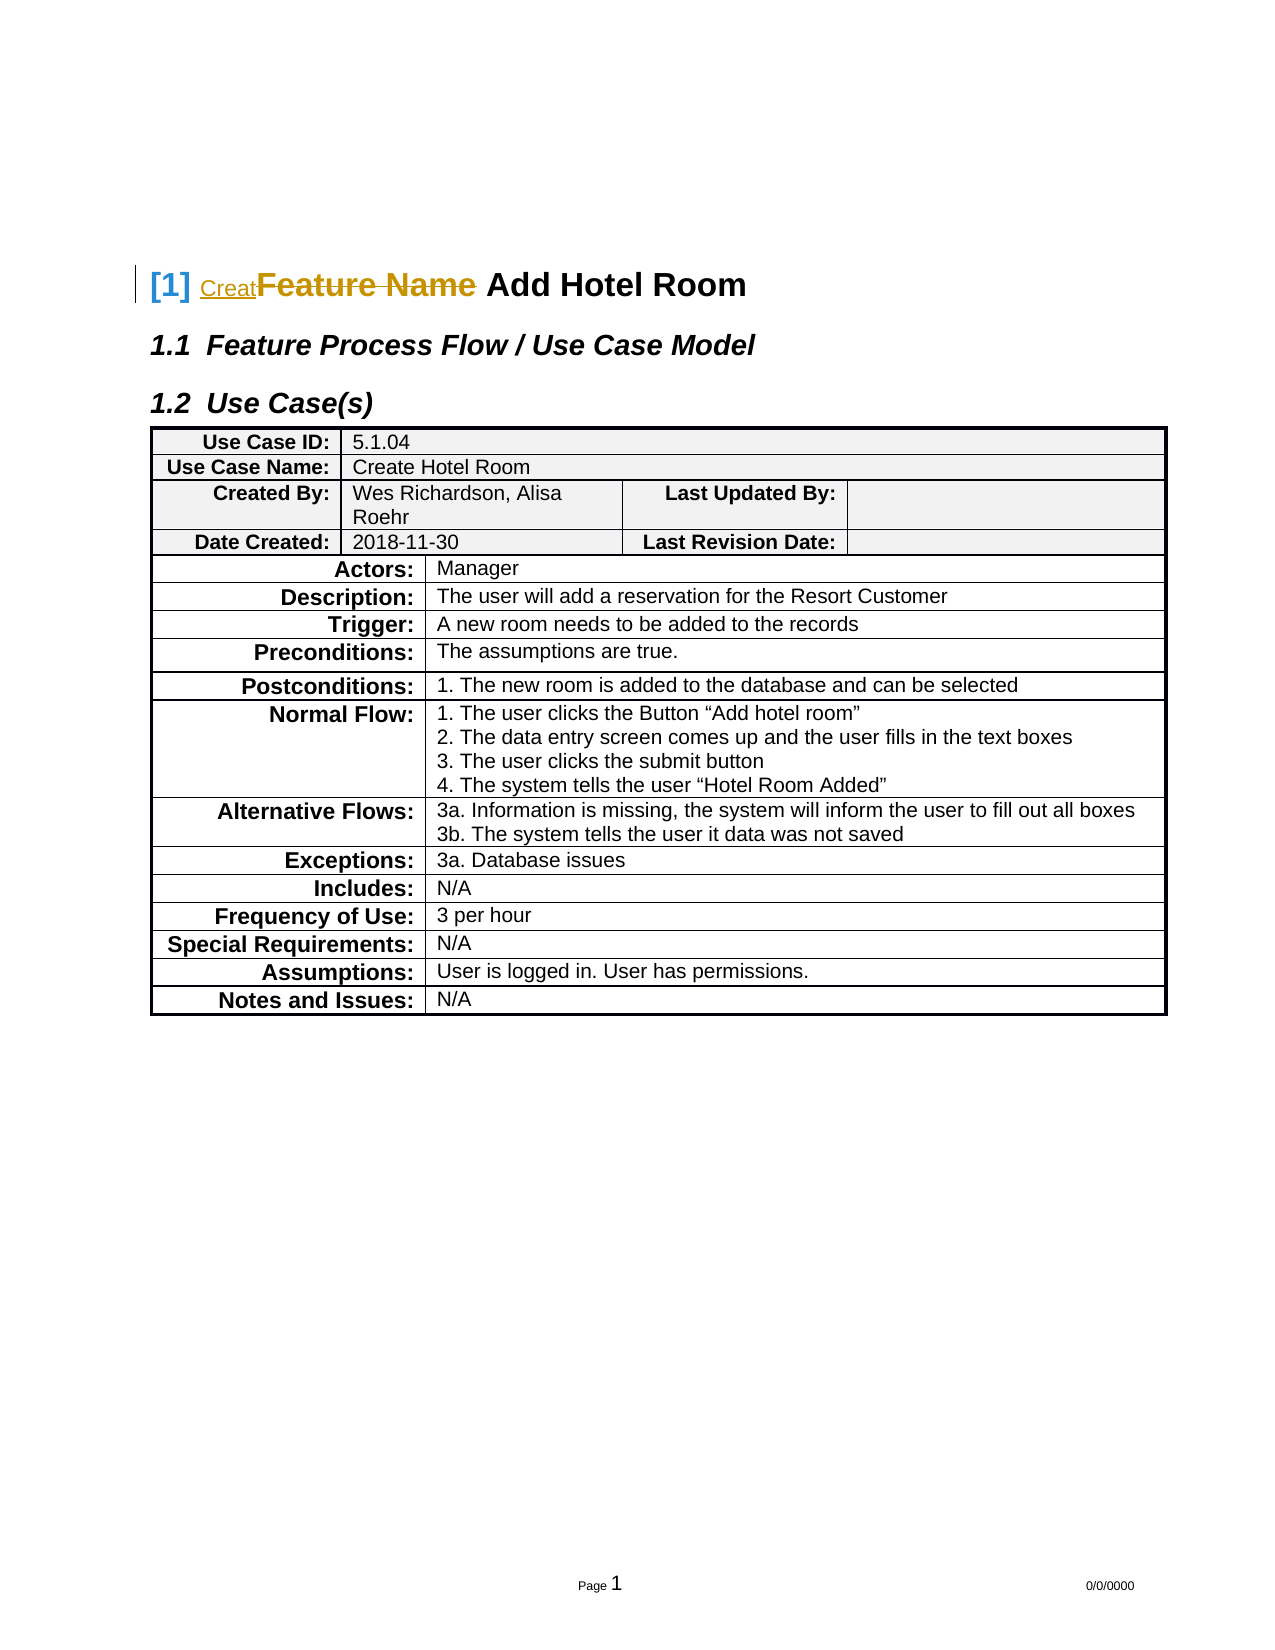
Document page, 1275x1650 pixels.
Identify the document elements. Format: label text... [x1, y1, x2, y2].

table_cell The user will add a reservation for the Resort Customer [426, 583, 1164, 610]
table_cell A new room needs to be added to the records [426, 611, 1164, 638]
table_cell Description: [153, 583, 425, 610]
table_cell Date Created: [153, 530, 340, 554]
table_cell 2018-11-30 [342, 530, 622, 554]
table_header Use Case ID: [153, 430, 340, 453]
table_cell User is logged in. User has permissions. [426, 959, 1164, 985]
subtitle Use Case(s) [150, 387, 1134, 420]
table_cell N/A [426, 875, 1164, 902]
table_cell 3 per hour [426, 903, 1164, 929]
table_cell Alternative Flows: [153, 798, 425, 846]
table_cell N/A [426, 987, 1164, 1013]
table_cell Last Revision Date: [623, 530, 847, 554]
subtitle Add Hotel Room [150, 264, 1134, 303]
table_cell Wes Richardson, Alisa Roehr [342, 481, 622, 528]
table_cell Create Hotel Room [342, 455, 1164, 479]
table_cell Exceptions: [153, 847, 425, 874]
table_cell [848, 530, 1164, 554]
table_cell 1. The user clicks the Button “Add hotel room” 2. The data entry screen comes up and the user fills in the text boxes 3. The user clicks the submit button 4. The system tells the user “Hotel Room Added” [426, 701, 1164, 796]
table_cell Trigger: [153, 611, 425, 638]
table_cell Created By: [153, 481, 340, 528]
table_cell 1. The new room is added to the database and can be selected [426, 673, 1164, 699]
table_cell The assumptions are true. [426, 639, 1164, 671]
table_cell Normal Flow: [153, 701, 425, 796]
table_cell Preconditions: [153, 639, 425, 671]
table_cell Special Requirements: [153, 931, 425, 957]
table_cell Last Updated By: [623, 481, 847, 528]
table_cell Notes and Issues: [153, 987, 425, 1013]
table_cell 3a. Database issues [426, 847, 1164, 874]
table_cell 3a. Information is missing, the system will inform the user to fill out all boxes 3b. The system tells the user it data was not saved [426, 798, 1164, 846]
table_cell Use Case Name: [153, 455, 340, 479]
table_cell Manager [426, 556, 1164, 582]
table_cell Frequency of Use: [153, 903, 425, 929]
table_cell Postconditions: [153, 673, 425, 699]
table_cell Actors: [153, 556, 425, 582]
table_cell Includes: [153, 875, 425, 902]
table_header 5.1.04 [342, 430, 1164, 453]
table_cell Assumptions: [153, 959, 425, 985]
table_cell [848, 481, 1164, 528]
subtitle Feature Process Flow / Use Case Model [150, 328, 1134, 362]
table_cell N/A [426, 931, 1164, 957]
